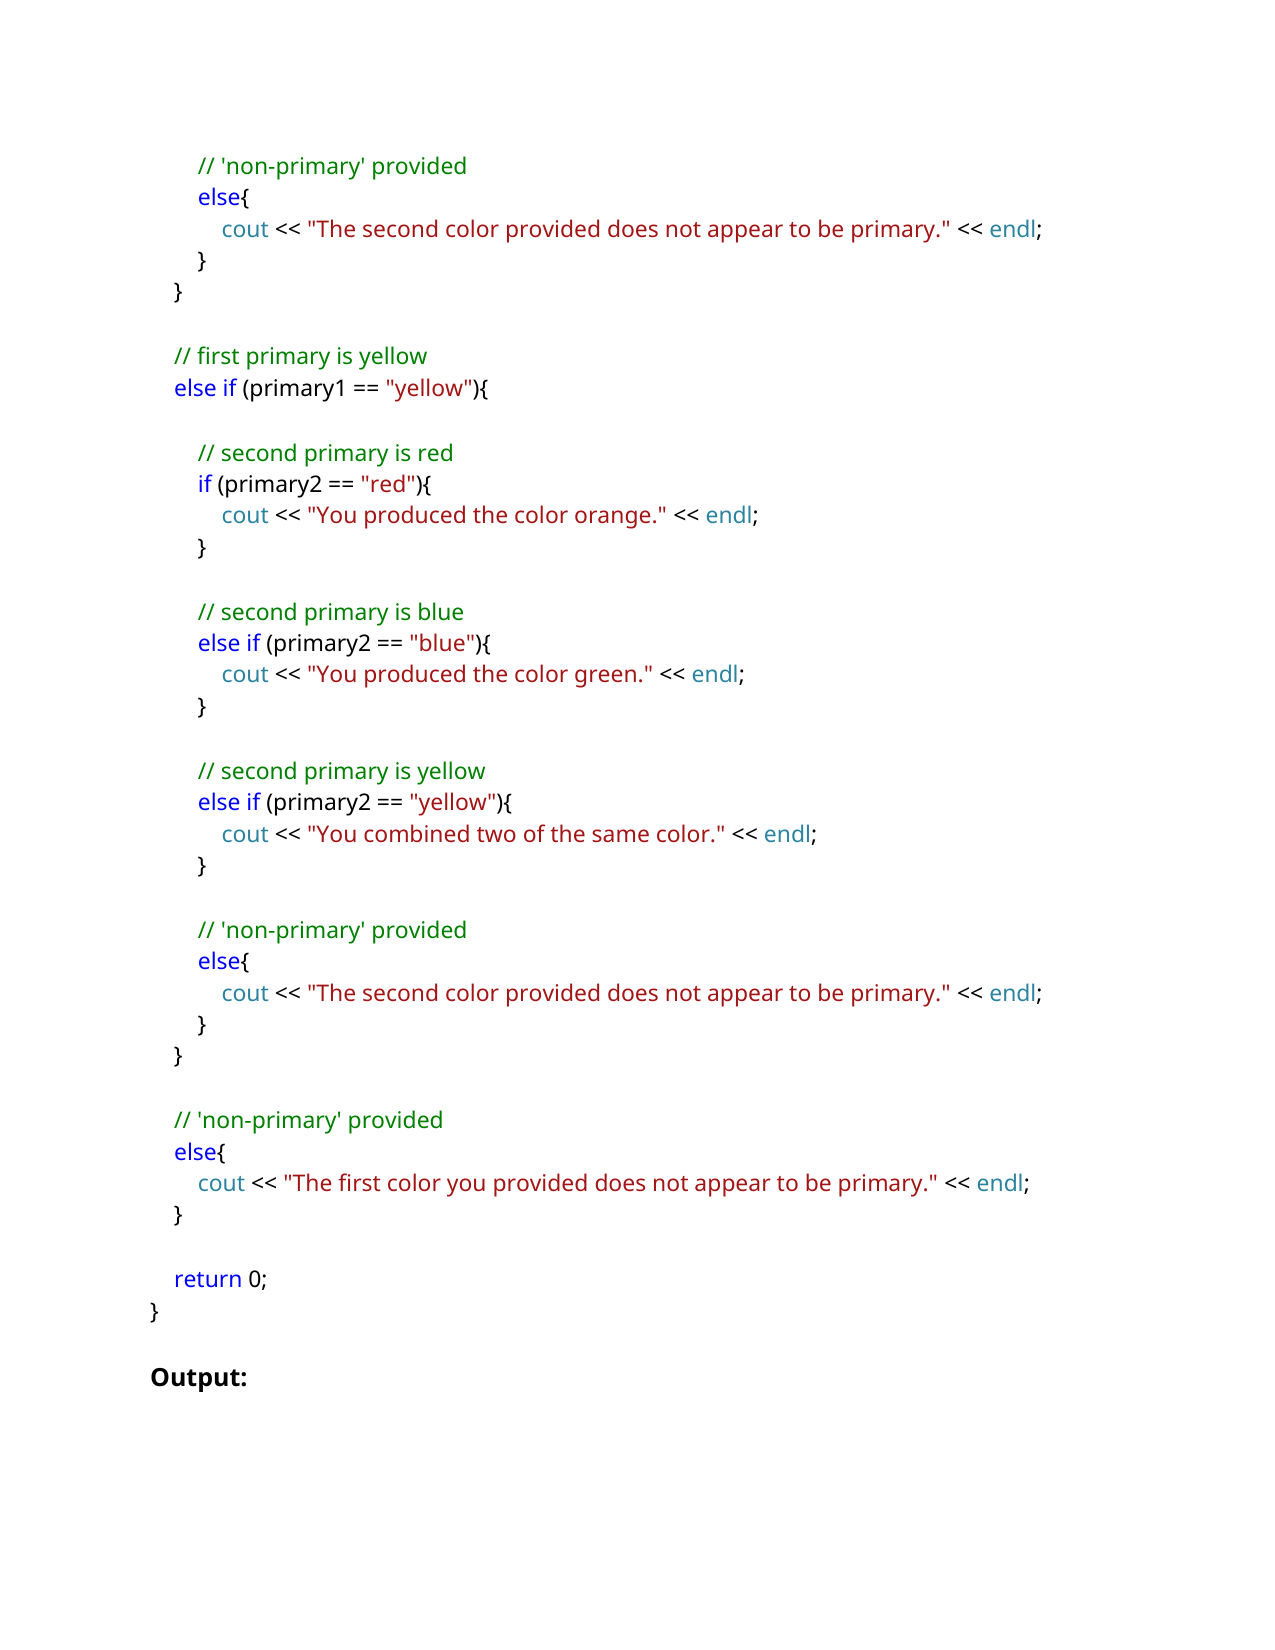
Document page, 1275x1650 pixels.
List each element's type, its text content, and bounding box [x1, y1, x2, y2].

text cout << "You produced the color orange." << endl; [150, 499, 1125, 531]
text Output: [150, 1360, 1125, 1394]
text if (primary2 == "red"){ [150, 468, 1125, 499]
text else if (primary1 == "yellow"){ [150, 372, 1125, 403]
text cout << "You produced the color green." << endl; [150, 658, 1125, 690]
text // second primary is yellow [150, 755, 1125, 786]
text } [150, 690, 1125, 721]
text } [150, 1008, 1125, 1039]
text return 0; [150, 1263, 1125, 1295]
text } [150, 275, 1125, 306]
text // 'non-primary' provided [150, 150, 1125, 181]
text else{ [150, 181, 1125, 212]
text } [150, 1295, 1125, 1326]
text // second primary is blue [150, 596, 1125, 627]
text cout << "The first color you provided does not appear to be primary." << endl; [150, 1167, 1125, 1198]
text // 'non-primary' provided [150, 1104, 1125, 1136]
text else if (primary2 == "blue"){ [150, 627, 1125, 658]
text else{ [150, 1136, 1125, 1167]
text cout << "You combined two of the same color." << endl; [150, 817, 1125, 849]
text // first primary is yellow [150, 340, 1125, 372]
text } [150, 1039, 1125, 1070]
text else if (primary2 == "yellow"){ [150, 786, 1125, 817]
text } [150, 849, 1125, 880]
text cout << "The second color provided does not appear to be primary." << endl; [150, 212, 1125, 244]
text } [150, 531, 1125, 562]
text // 'non-primary' provided [150, 914, 1125, 945]
text cout << "The second color provided does not appear to be primary." << endl; [150, 977, 1125, 1008]
text else{ [150, 945, 1125, 977]
text // second primary is red [150, 437, 1125, 468]
text } [150, 244, 1125, 275]
text } [150, 1198, 1125, 1229]
